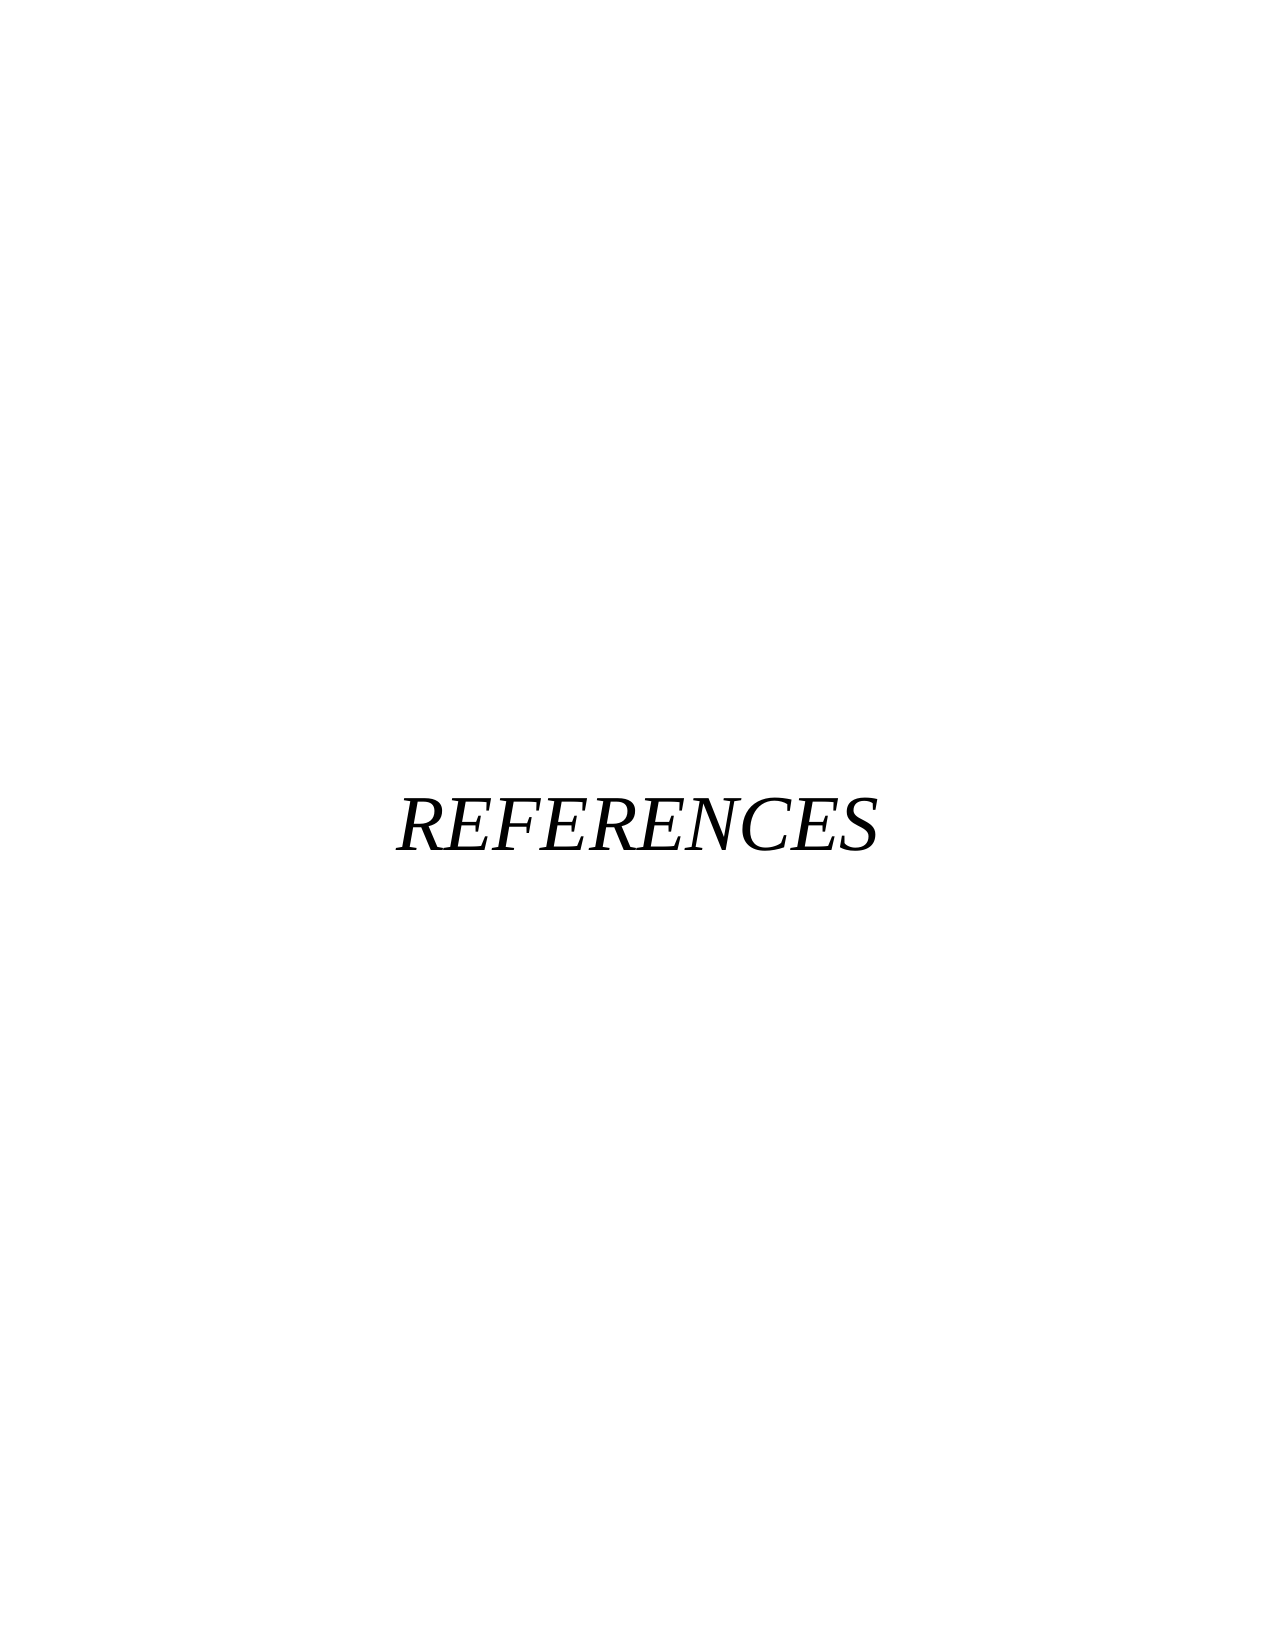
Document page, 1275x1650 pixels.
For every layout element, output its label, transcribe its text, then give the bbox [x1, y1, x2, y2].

text REFERENCES [150, 776, 1125, 867]
